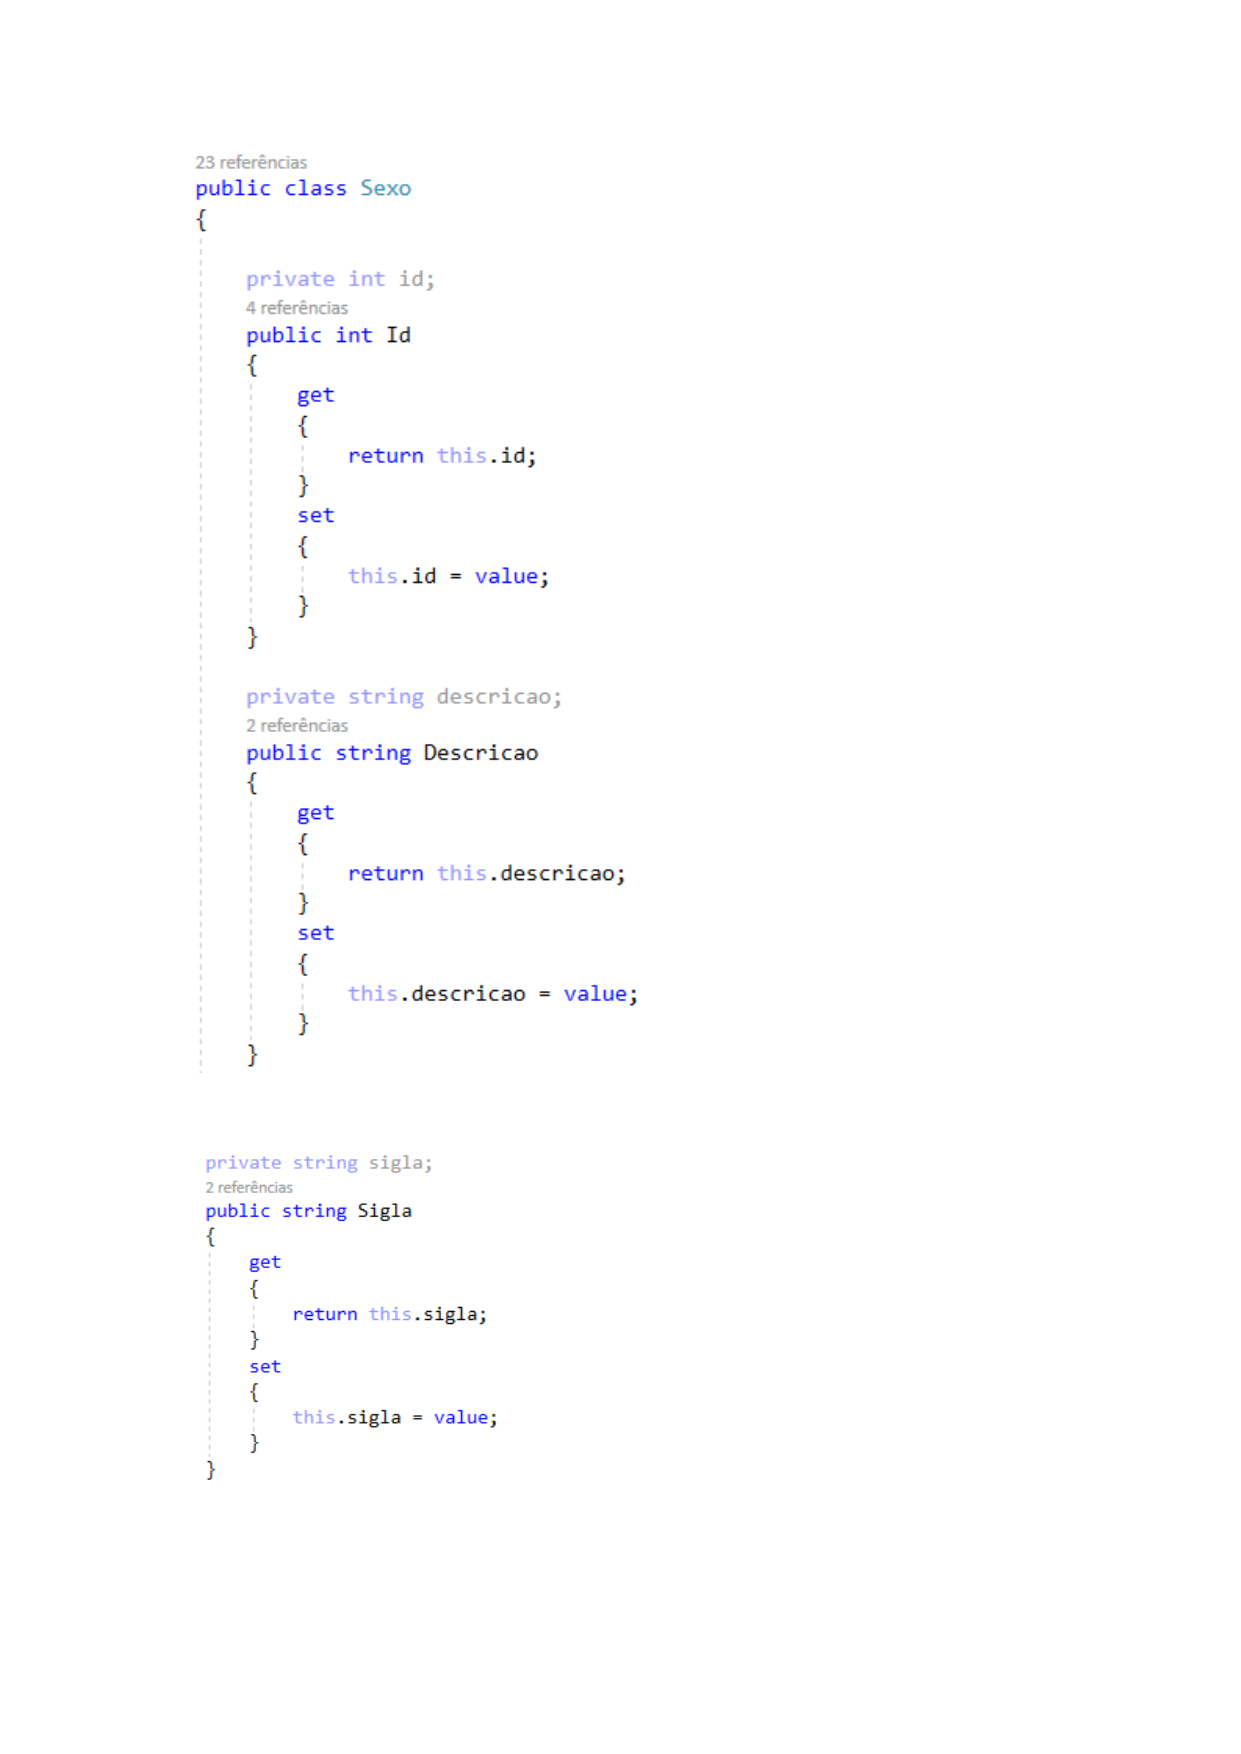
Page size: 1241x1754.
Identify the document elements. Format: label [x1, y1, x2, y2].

picture [177, 1138, 1063, 1500]
picture [177, 147, 985, 1073]
